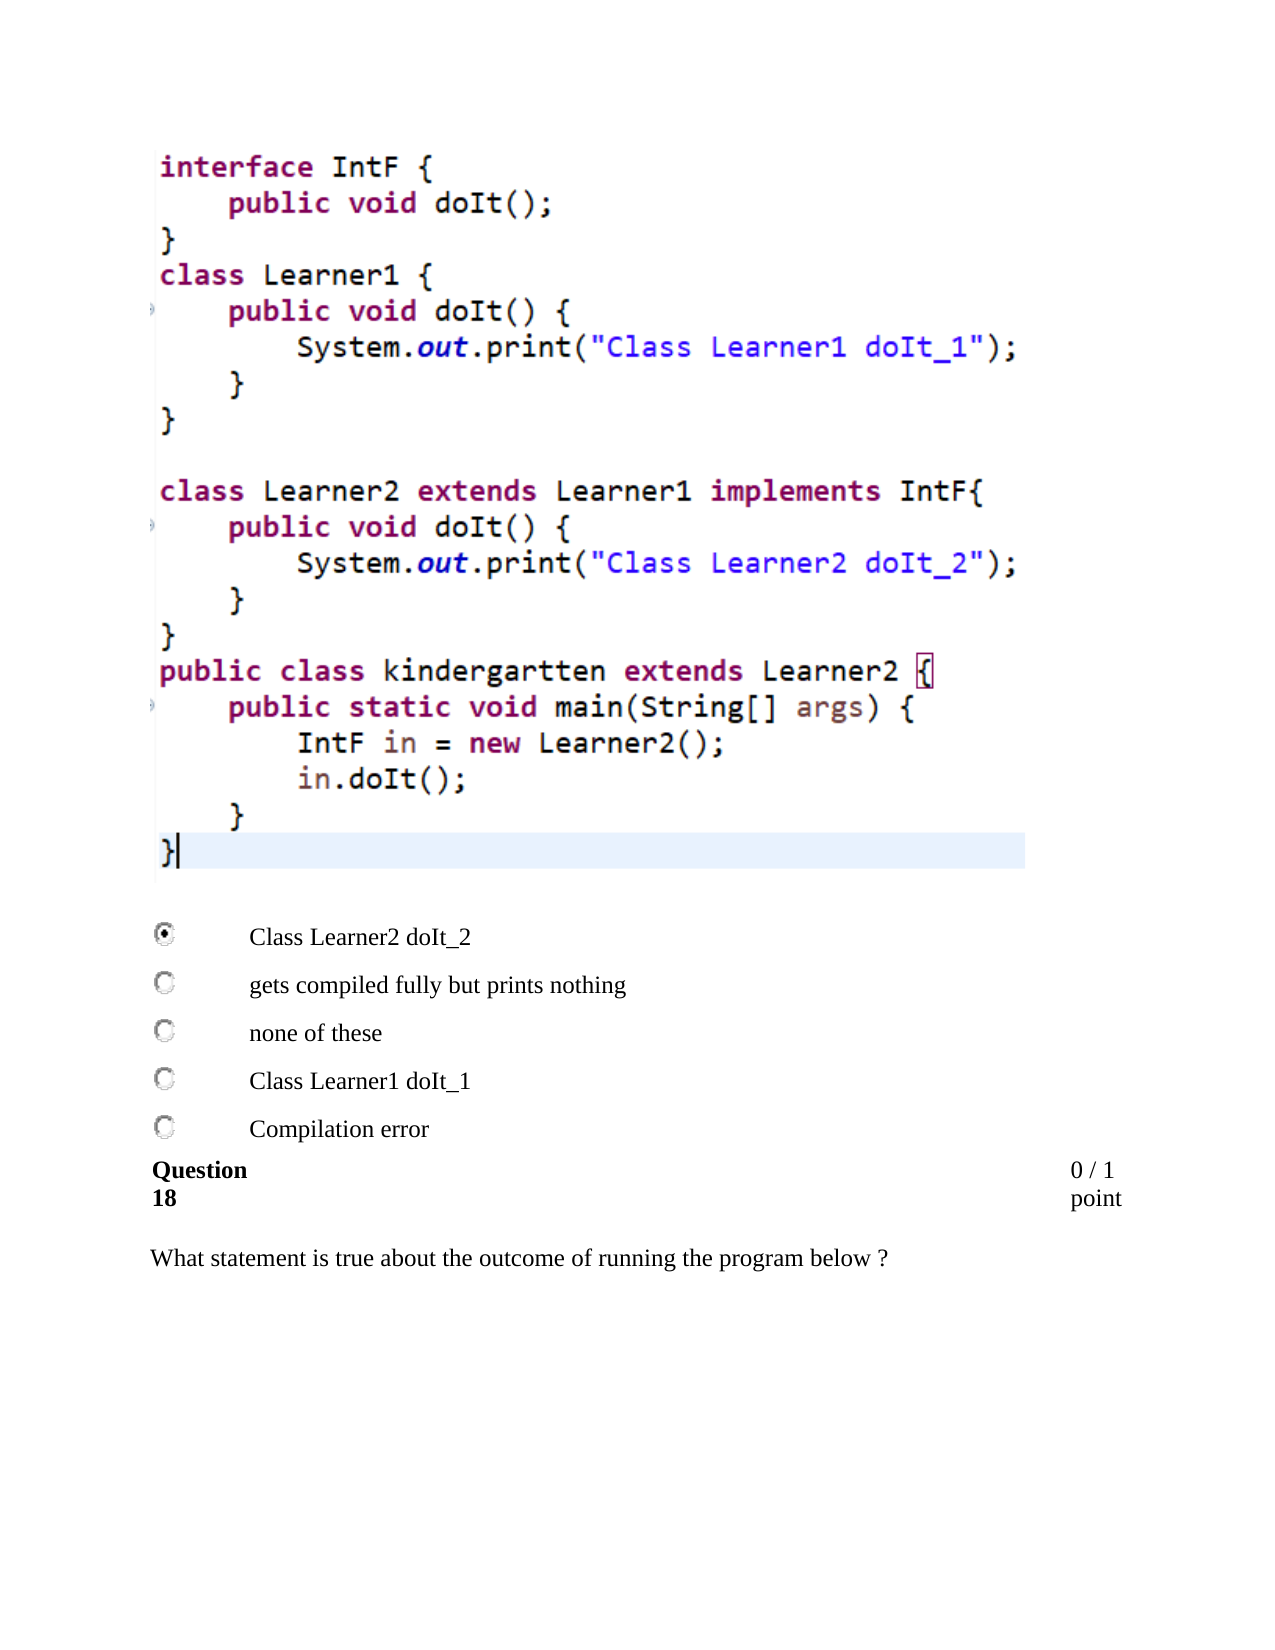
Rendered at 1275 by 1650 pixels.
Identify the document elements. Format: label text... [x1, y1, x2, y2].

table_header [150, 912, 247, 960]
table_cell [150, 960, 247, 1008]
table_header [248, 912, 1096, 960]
text What statement is true about the outcome of running the program below ? [150, 1243, 1125, 1272]
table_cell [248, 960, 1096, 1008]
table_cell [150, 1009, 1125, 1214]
picture [150, 150, 1025, 883]
